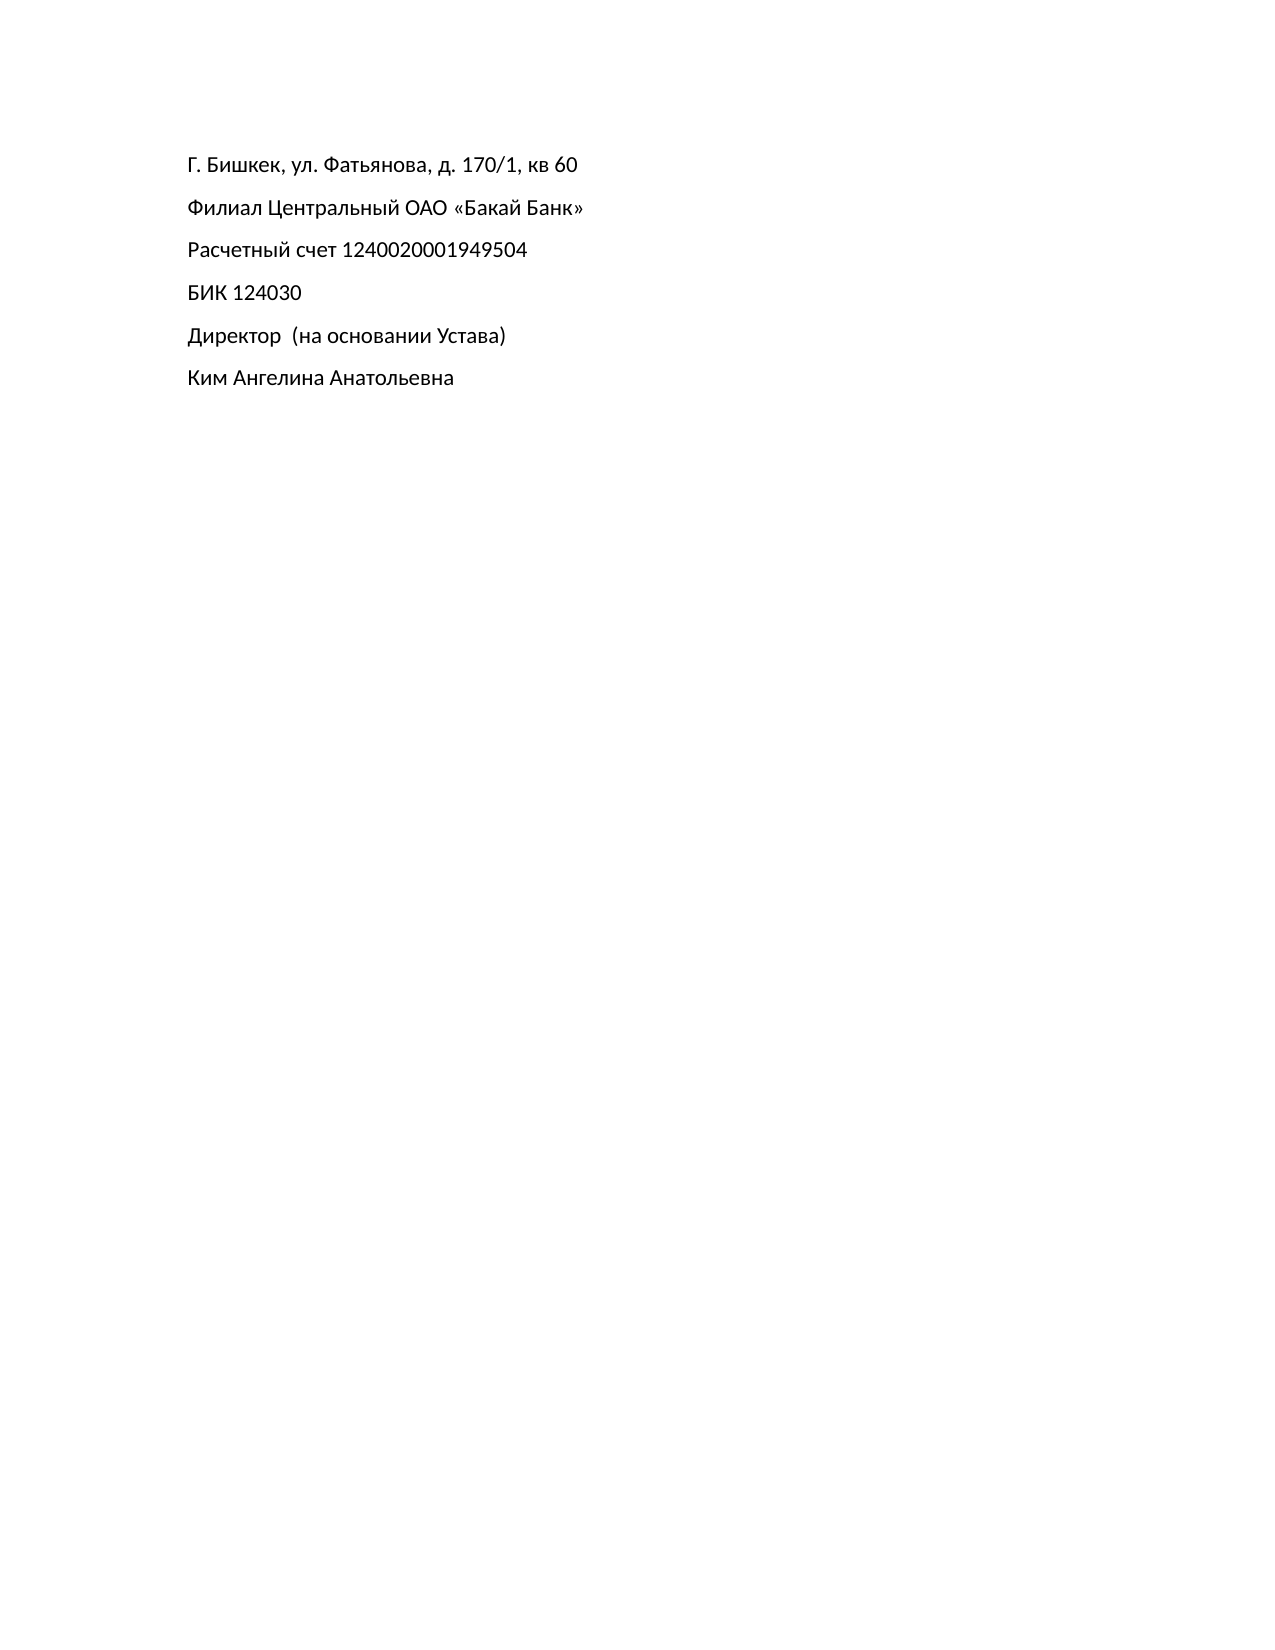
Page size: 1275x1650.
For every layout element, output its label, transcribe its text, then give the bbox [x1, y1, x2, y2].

text Расчетный счет 1240020001949504 [187, 235, 1125, 263]
text БИК 124030 [187, 278, 1125, 306]
text Директор (на основании Устава) [187, 321, 1125, 349]
text Ким Ангелина Анатольевна [187, 363, 1125, 392]
text Филиал Центральный ОАО «Бакай Банк» [187, 193, 1125, 221]
text Г. Бишкек, ул. Фатьянова, д. 170/1, кв 60 [187, 150, 1125, 178]
